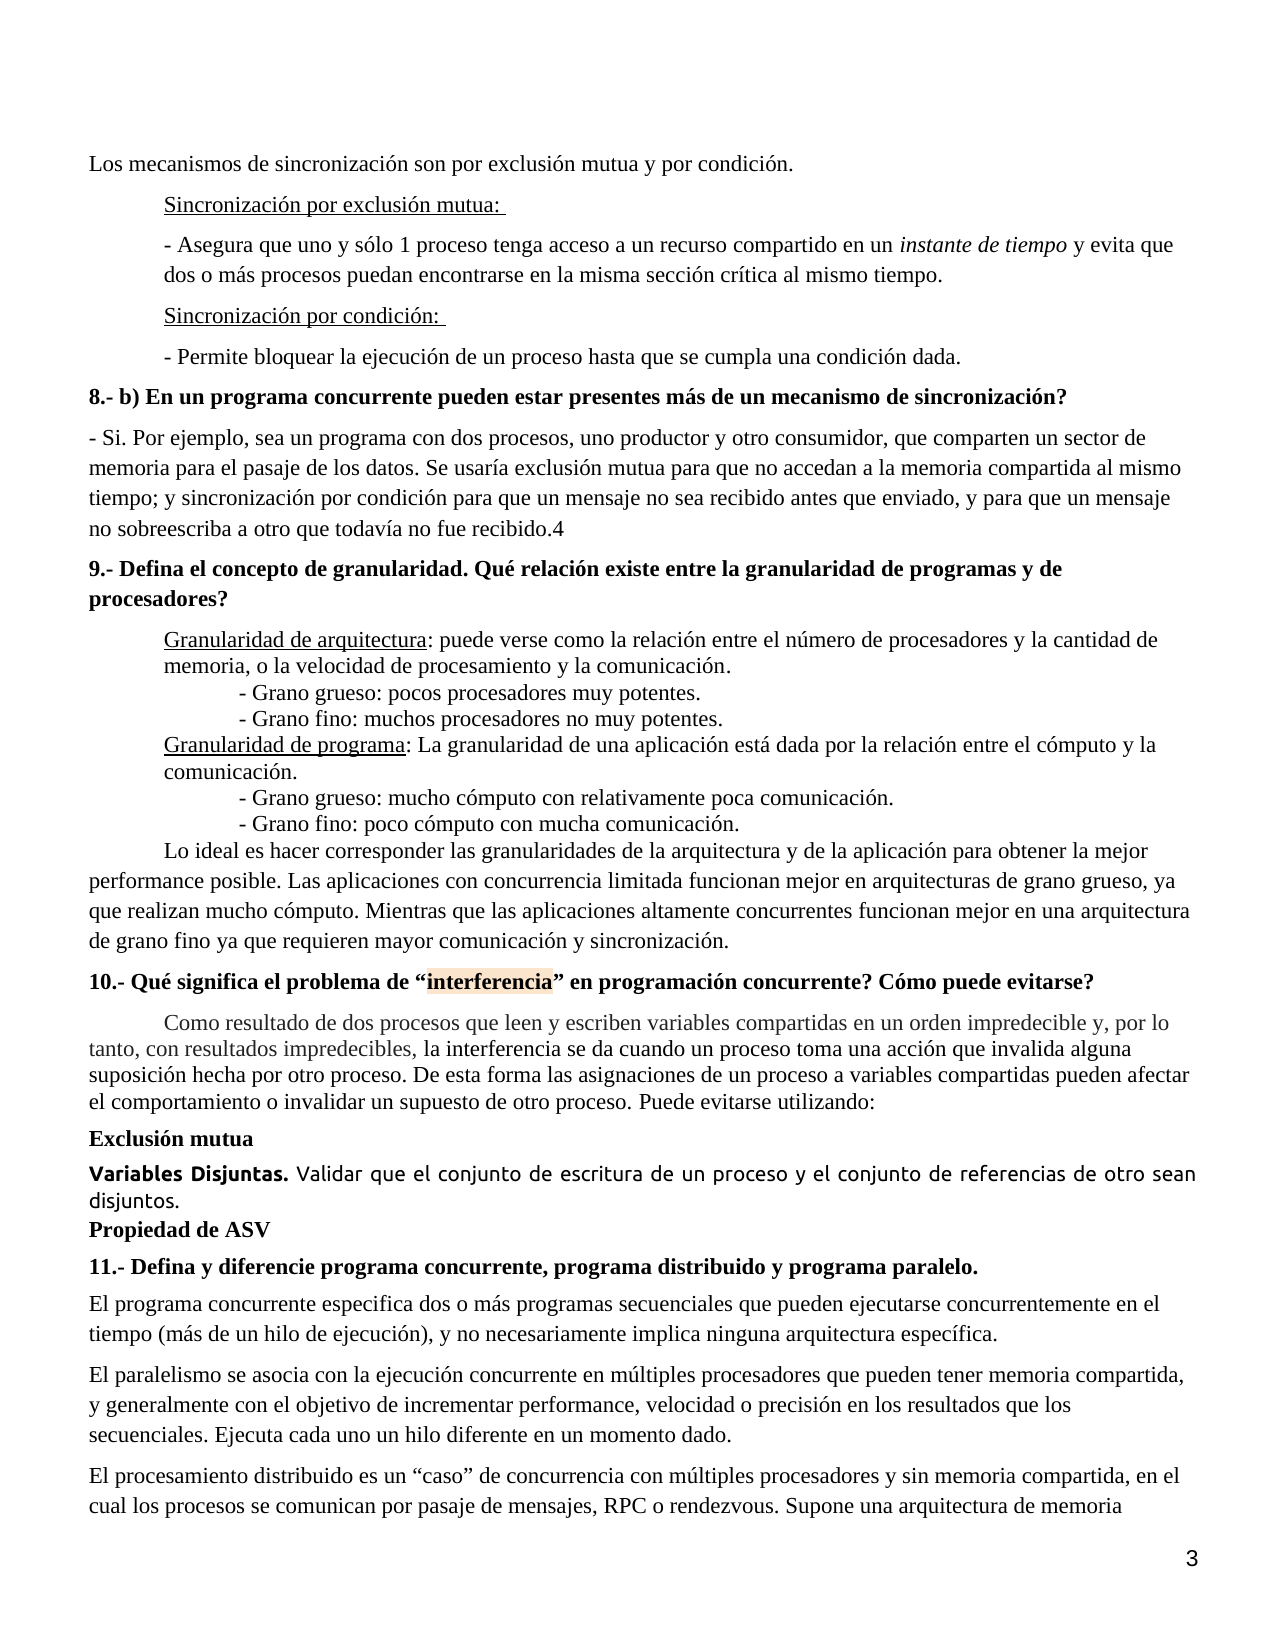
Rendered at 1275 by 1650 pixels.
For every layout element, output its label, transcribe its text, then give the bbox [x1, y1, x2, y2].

text - Grano grueso: pocos procesadores muy potentes. [238, 679, 1198, 705]
text Sincronización por condición: [163, 302, 1198, 328]
text - Grano grueso: mucho cómputo con relativamente poca comunicación. [238, 784, 1198, 811]
text Lo ideal es hacer corresponder las granularidades de la arquitectura y de la aplicación para obtener la mejor performance posible. Las aplicaciones con concurrencia limitada funcionan mejor en arquitecturas de grano grueso, ya que realizan mucho cómputo. Mientras que las aplicaciones altamente concurrentes funcionan mejor en una arquitectura de grano fino ya que requieren mayor comunicación y sincronización. [88, 837, 1198, 954]
text - Permite bloquear la ejecución de un proceso hasta que se cumpla una condición dada. [163, 343, 1198, 369]
text 9.- Defina el concepto de granularidad. Qué relación existe entre la granularidad de programas y de procesadores? [88, 555, 1198, 612]
text - Grano fino: muchos procesadores no muy potentes. [238, 705, 1198, 731]
text 10.- Qué significa el problema de “interferencia” en programación concurrente? Cómo puede evitarse? [553, 968, 1198, 994]
text 11.- Defina y diferencie programa concurrente, programa distribuido y programa paralelo. [88, 1253, 1198, 1279]
text - Grano fino: poco cómputo con mucha comunicación. [238, 811, 1198, 837]
text - Asegura que uno y sólo 1 proceso tenga acceso a un recurso compartido en un instante de tiempo y evita que dos o más procesos puedan encontrarse en la misma sección crítica al mismo tiempo. [163, 231, 1198, 288]
text Propiedad de ASV [88, 1216, 1198, 1243]
text Variables Disjuntas. Validar que el conjunto de escritura de un proceso y el conjunto de referencias de otro sean disjuntos. [88, 1161, 1198, 1213]
text Exclusión mutua [88, 1124, 1198, 1151]
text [88, 1462, 1198, 1518]
text Granularidad de arquitectura: puede verse como la relación entre el número de procesadores y la cantidad de memoria, o la velocidad de procesamiento y la comunicación. [163, 626, 1198, 679]
text - Si. Por ejemplo, sea un programa con dos procesos, uno productor y otro consumidor, que comparten un sector de memoria para el pasaje de los datos. Se usaría exclusión mutua para que no accedan a la memoria compartida al mismo tiempo; y sincronización por condición para que un mensaje no sea recibido antes que enviado, y para que un mensaje no sobreescriba a otro que todavía no fue recibido.4 [88, 424, 1198, 541]
text 8.- b) En un programa concurrente pueden estar presentes más de un mecanismo de sincronización? [88, 383, 1198, 410]
text Sincronización por exclusión mutua: [163, 191, 1198, 217]
text El paralelismo se asocia con la ejecución concurrente en múltiples procesadores que pueden tener memoria compartida, y generalmente con el objetivo de incrementar performance, velocidad o precisión en los resultados que los secuenciales. Ejecuta cada uno un hilo diferente en un momento dado. [88, 1361, 1198, 1447]
text Los mecanismos de sincronización son por exclusión mutua y por condición. [88, 150, 1198, 176]
text El programa concurrente especifica dos o más programas secuenciales que pueden ejecutarse concurrentemente en el tiempo (más de un hilo de ejecución), y no necesariamente implica ninguna arquitectura específica. [88, 1290, 1198, 1346]
text Granularidad de programa: La granularidad de una aplicación está dada por la relación entre el cómputo y la comunicación. [163, 731, 1198, 784]
text 10.- Qué significa el problema de “interferencia” en programación concurrente? Cómo puede evitarse? [88, 968, 427, 994]
text Como resultado de dos procesos que leen y escriben variables compartidas en un orden impredecible y, por lo tanto, con resultados impredecibles, la interferencia se da cuando un proceso toma una acción que invalida alguna suposición hecha por otro proceso. De esta forma las asignaciones de un proceso a variables compartidas pueden afectar el comportamiento o invalidar un supuesto de otro proceso. Puede evitarse utilizando: [88, 1009, 1198, 1114]
